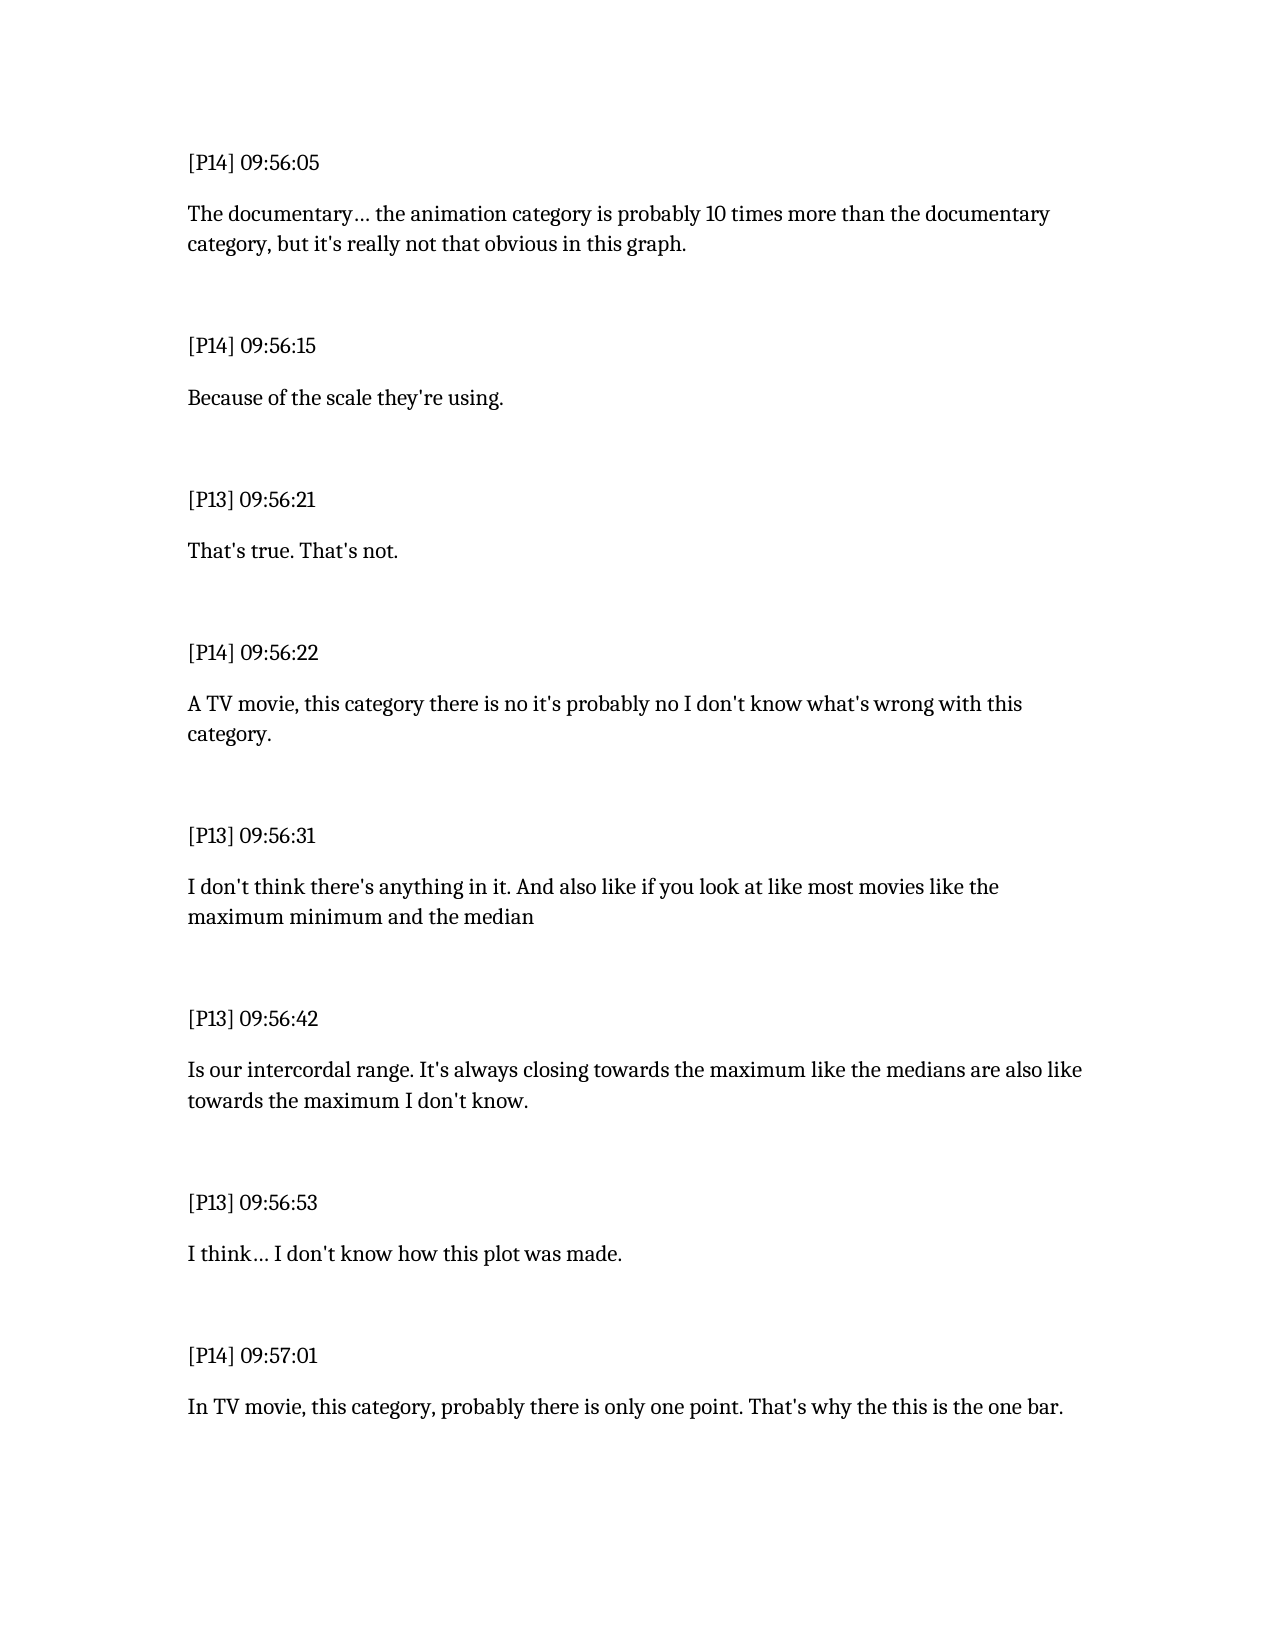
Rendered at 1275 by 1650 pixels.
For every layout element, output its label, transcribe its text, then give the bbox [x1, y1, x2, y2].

text [P14] 09:56:22 [187, 639, 1087, 666]
text [P13] 09:56:53 [187, 1189, 1087, 1216]
text A TV movie, this category there is no it's probably no I don't know what's wrong with this category. [187, 691, 1087, 747]
text [P13] 09:56:42 [187, 1006, 1087, 1033]
text [P13] 09:56:21 [187, 486, 1087, 513]
text [P14] 09:57:01 [187, 1343, 1087, 1369]
text In TV movie, this category, probably there is only one point. That's why the this is the one bar. [187, 1394, 1087, 1420]
text Because of the scale they're using. [187, 384, 1087, 411]
text [P14] 09:56:05 [187, 150, 1087, 176]
text [P13] 09:56:31 [187, 823, 1087, 849]
text The documentary… the animation category is probably 10 times more than the documentary category, but it's really not that obvious in this graph. [187, 201, 1087, 258]
text I don't think there's anything in it. And also like if you look at like most movies like the maximum minimum and the median [187, 874, 1087, 931]
text I think… I don't know how this plot was made. [187, 1241, 1087, 1267]
text Is our intercordal range. It's always closing towards the maximum like the medians are also like towards the maximum I don't know. [187, 1057, 1087, 1114]
text That's true. That's not. [187, 537, 1087, 564]
text [P14] 09:56:15 [187, 333, 1087, 360]
